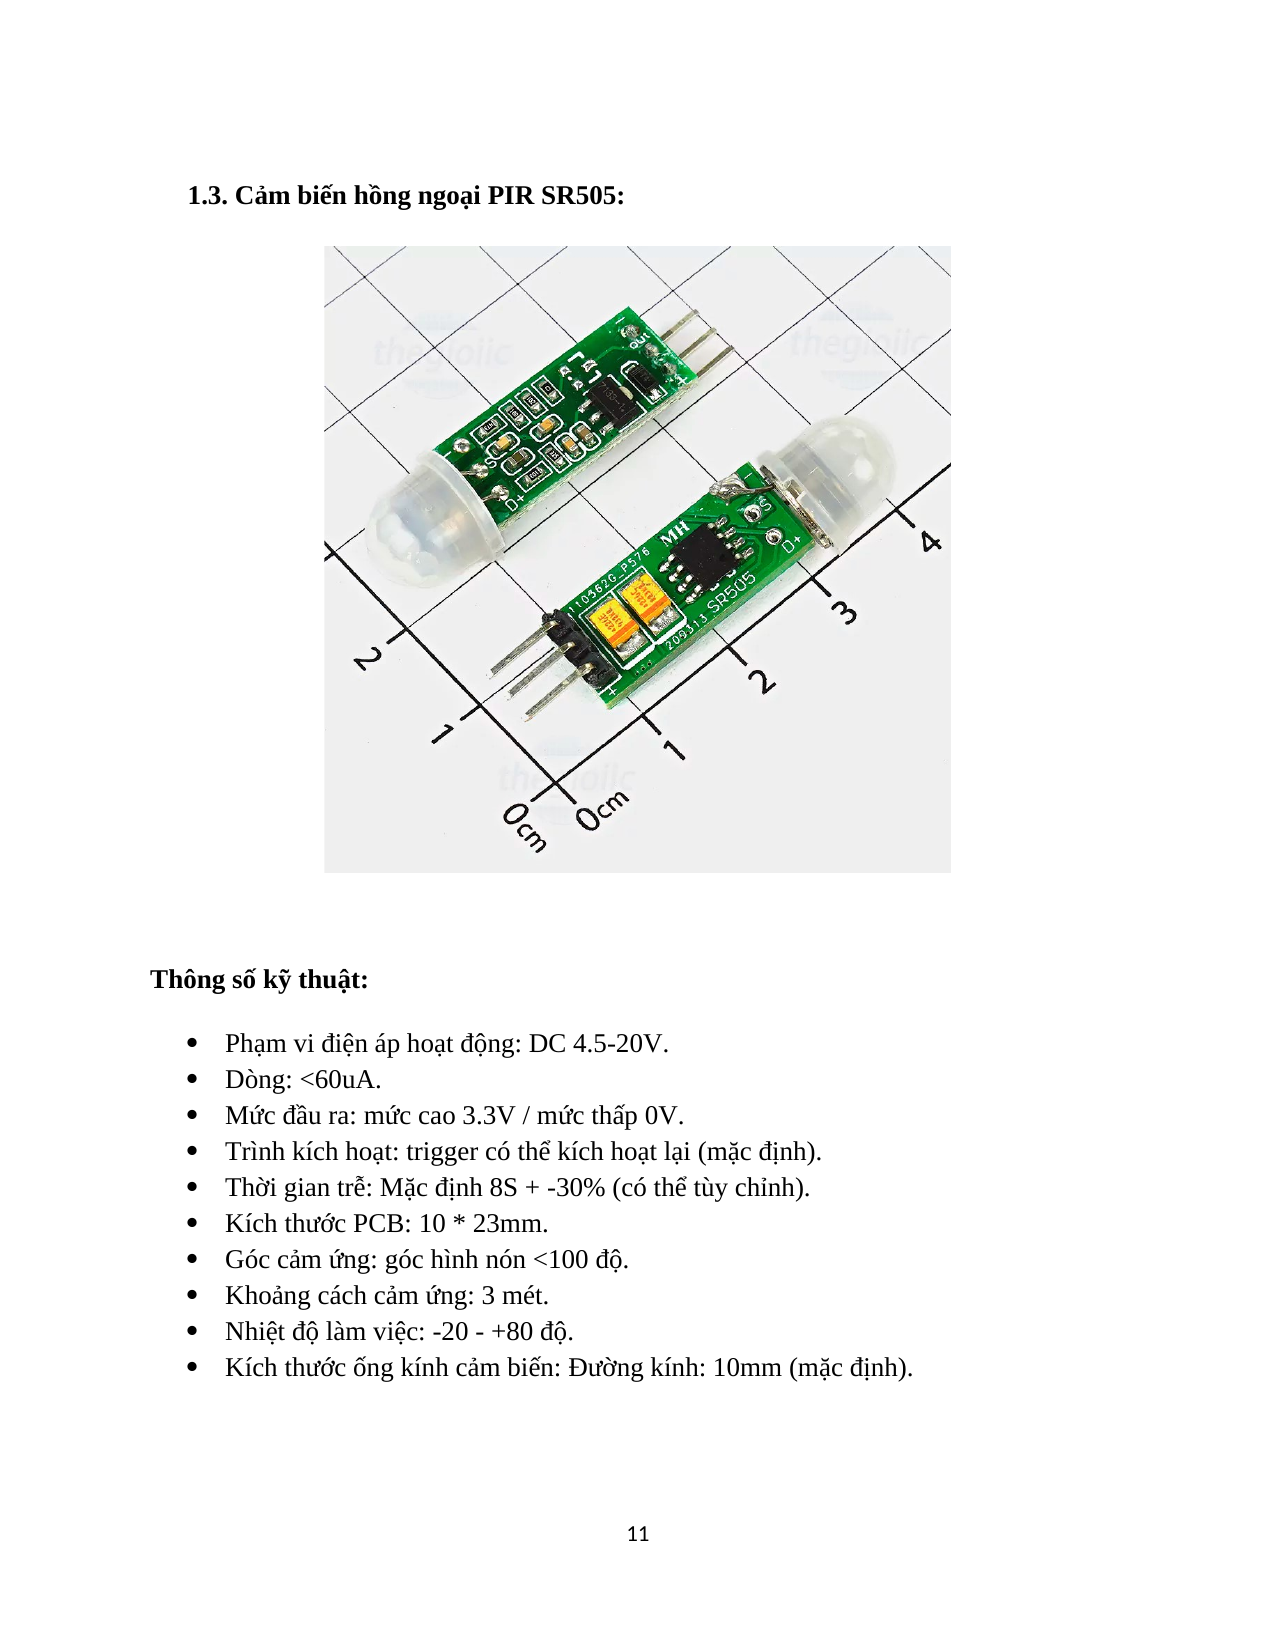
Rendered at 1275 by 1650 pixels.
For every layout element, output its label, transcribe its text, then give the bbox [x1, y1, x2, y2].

list Khoảng cách cảm ứng: 3 mét. [187, 1279, 1125, 1310]
list Góc cảm ứng: góc hình nón <100 độ. [187, 1243, 1125, 1274]
list Mức đầu ra: mức cao 3.3V / mức thấp 0V. [187, 1099, 1125, 1131]
list Dòng: <60uA. [187, 1063, 1125, 1095]
picture [324, 246, 951, 873]
list Kích thước PCB: 10 * 23mm. [187, 1207, 1125, 1238]
list Kích thước ống kính cảm biến: Đường kính: 10mm (mặc định). [187, 1351, 1125, 1382]
list Nhiệt độ làm việc: -20 - +80 độ. [187, 1315, 1125, 1346]
text 1.3. Cảm biến hồng ngoại PIR SR505: [187, 179, 1125, 210]
list Phạm vi điện áp hoạt động: DC 4.5-20V. [187, 1028, 1125, 1059]
list Trình kích hoạt: trigger có thể kích hoạt lại (mặc định). [187, 1135, 1125, 1167]
list Thời gian trễ: Mặc định 8S + -30% (có thể tùy chỉnh). [187, 1171, 1125, 1203]
text Thông số kỹ thuật: [150, 963, 1125, 994]
